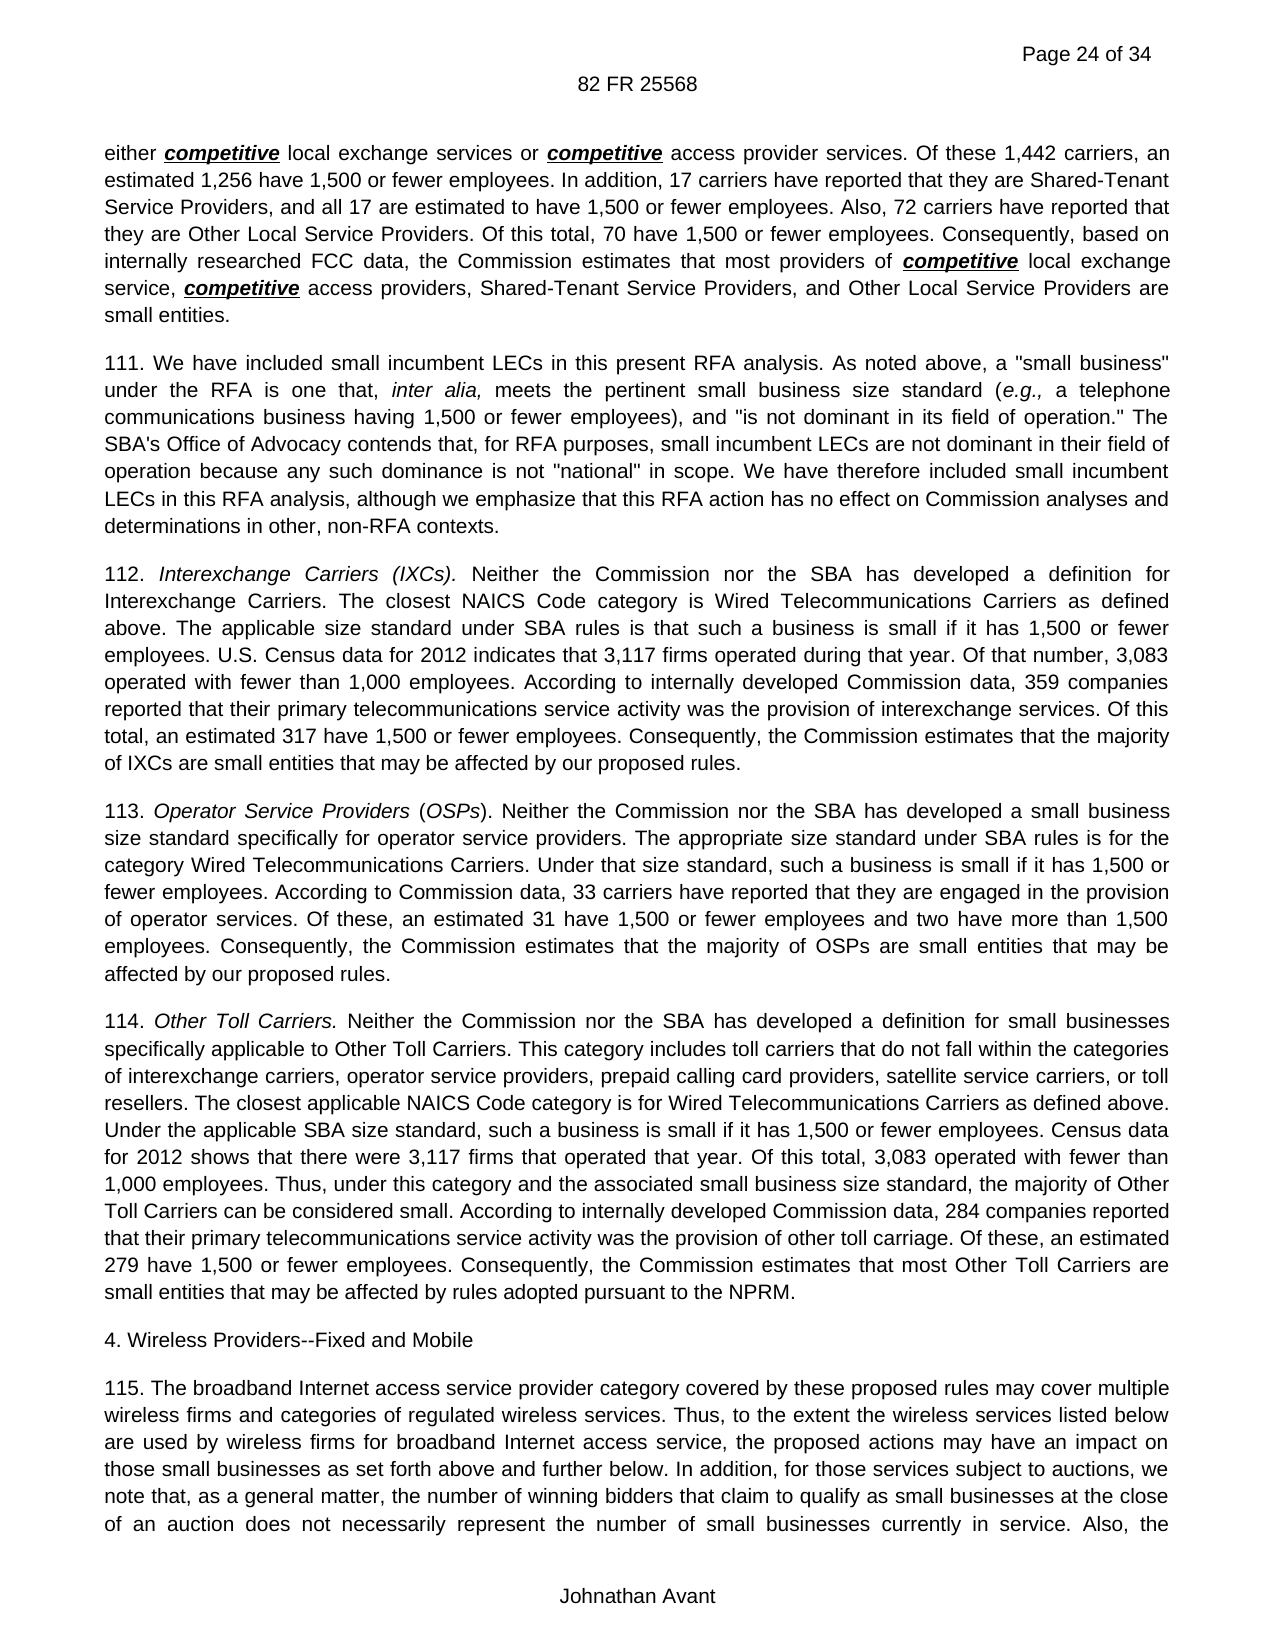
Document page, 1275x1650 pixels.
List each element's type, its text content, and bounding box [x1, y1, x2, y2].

text 114. Other Toll Carriers. Neither the Commission nor the SBA has developed a definition for small businesses specifically applicable to Other Toll Carriers. This category includes toll carriers that do not fall within the categories of interexchange carriers, operator service providers, prepaid calling card providers, satellite service carriers, or toll resellers. The closest applicable NAICS Code category is for Wired Telecommunications Carriers as defined above. Under the applicable SBA size standard, such a business is small if it has 1,500 or fewer employees. Census data for 2012 shows that there were 3,117 firms that operated that year. Of this total, 3,083 operated with fewer than 1,000 employees. Thus, under this category and the associated small business size standard, the majority of Other Toll Carriers can be considered small. According to internally developed Commission data, 284 companies reported that their primary telecommunications service activity was the provision of other toll carriage. Of these, an estimated 279 have 1,500 or fewer employees. Consequently, the Commission estimates that most Other Toll Carriers are small entities that may be affected by rules adopted pursuant to the NPRM. [104, 1006, 1171, 1304]
text 112. Interexchange Carriers (IXCs). Neither the Commission nor the SBA has developed a definition for Interexchange Carriers. The closest NAICS Code category is Wired Telecommunications Carriers as defined above. The applicable size standard under SBA rules is that such a business is small if it has 1,500 or fewer employees. U.S. Census data for 2012 indicates that 3,117 firms operated during that year. Of that number, 3,083 operated with fewer than 1,000 employees. According to internally developed Commission data, 359 companies reported that their primary telecommunications service activity was the provision of interexchange services. Of this total, an estimated 317 have 1,500 or fewer employees. Consequently, the Commission estimates that the majority of IXCs are small entities that may be affected by our proposed rules. [104, 558, 1171, 775]
text 113. Operator Service Providers (OSPs). Neither the Commission nor the SBA has developed a small business size standard specifically for operator service providers. The appropriate size standard under SBA rules is for the category Wired Telecommunications Carriers. Under that size standard, such a business is small if it has 1,500 or fewer employees. According to Commission data, 33 carriers have reported that they are engaged in the provision of operator services. Of these, an estimated 31 have 1,500 or fewer employees and two have more than 1,500 employees. Consequently, the Commission estimates that the majority of OSPs are small entities that may be affected by our proposed rules. [104, 796, 1171, 985]
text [104, 137, 1171, 327]
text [104, 1373, 1171, 1535]
text 111. We have included small incumbent LECs in this present RFA analysis. As noted above, a "small business" under the RFA is one that, inter alia, meets the pertinent small business size standard (e.g., a telephone communications business having 1,500 or fewer employees), and "is not dominant in its field of operation." The SBA's Office of Advocacy contends that, for RFA purposes, small incumbent LECs are not dominant in their field of operation because any such dominance is not "national" in scope. We have therefore included small incumbent LECs in this RFA analysis, although we emphasize that this RFA action has no effect on Commission analyses and determinations in other, non-RFA contexts. [104, 348, 1171, 537]
text 4. Wireless Providers--Fixed and Mobile [104, 1325, 1171, 1352]
